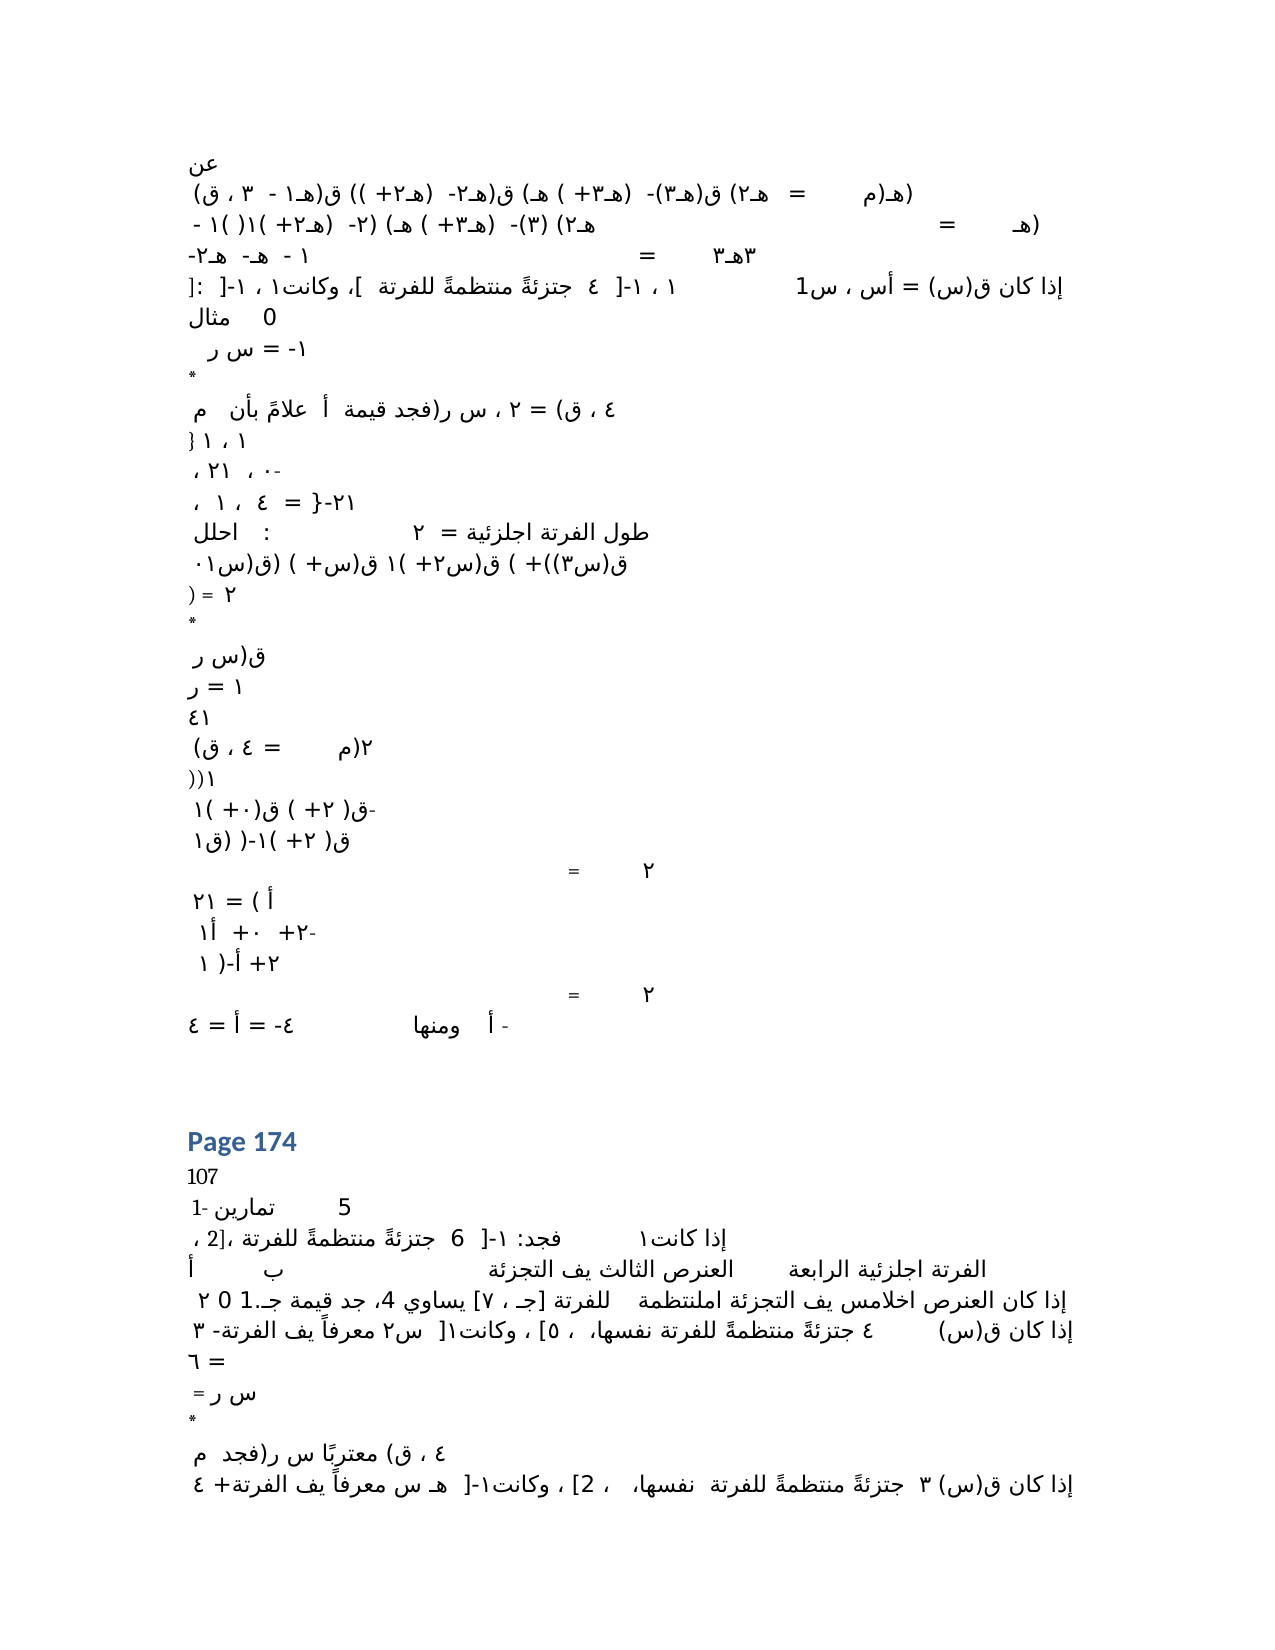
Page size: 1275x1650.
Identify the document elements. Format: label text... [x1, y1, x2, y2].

subtitle Page 174 [187, 1123, 1087, 1158]
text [187, 150, 1087, 1069]
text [187, 1164, 1087, 1498]
